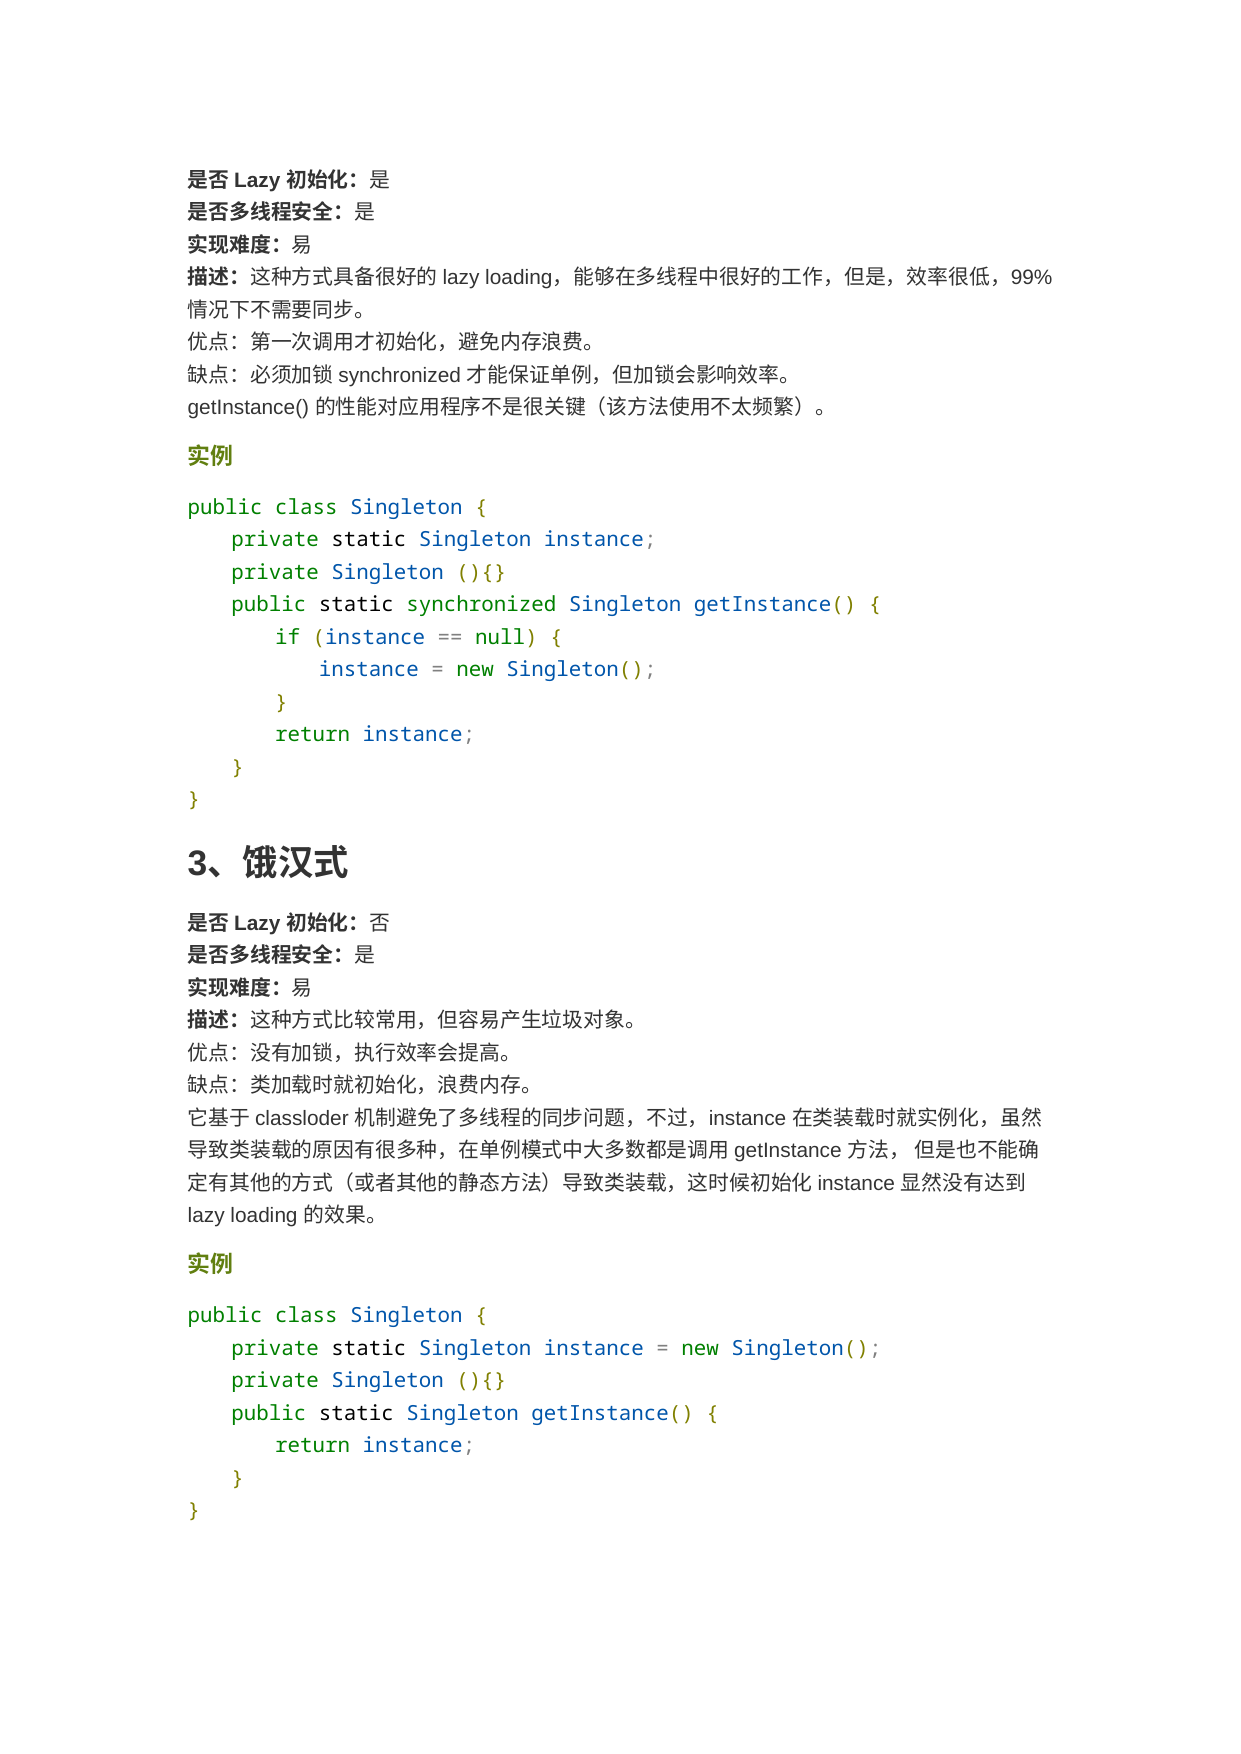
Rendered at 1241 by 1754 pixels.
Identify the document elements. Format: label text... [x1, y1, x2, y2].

text } [187, 783, 1053, 815]
text 是否 Lazy 初始化：是 [187, 162, 1053, 194]
text } [187, 1493, 1053, 1526]
text } [231, 685, 1053, 718]
text public static synchronized Singleton getInstance() { [187, 588, 1053, 620]
text 实现难度：易 [187, 970, 1053, 1003]
text 3、饿汉式 [187, 828, 1053, 893]
text return instance; [231, 1428, 1053, 1461]
text 实例 [187, 422, 1053, 487]
text instance = new Singleton(); [275, 653, 1053, 685]
text public class Singleton { [187, 490, 1053, 523]
text private Singleton (){} [187, 1363, 1053, 1396]
text private static Singleton instance; [187, 523, 1053, 555]
text return instance; [231, 718, 1053, 750]
text private static Singleton instance = new Singleton(); [187, 1331, 1053, 1363]
text } [187, 750, 1053, 783]
text 是否 Lazy 初始化：否 [187, 905, 1053, 938]
text 描述：这种方式比较常用，但容易产生垃圾对象。 优点：没有加锁，执行效率会提高。 缺点：类加载时就初始化，浪费内存。 它基于 classloder 机制避免了多线程的同步问题，不过，instance 在类装载时就实例化，虽然导致类装载的原因有很多种，在单例模式中大多数都是调用 getInstance 方法， 但是也不能确定有其他的方式（或者其他的静态方法）导致类装载，这时候初始化 instance 显然没有达到 lazy loading 的效果。 [187, 1003, 1053, 1230]
text 实例 [187, 1230, 1053, 1295]
text 是否多线程安全：是 [187, 938, 1053, 970]
text public static Singleton getInstance() { [187, 1396, 1053, 1428]
text 实现难度：易 [187, 227, 1053, 259]
text } [187, 1461, 1053, 1493]
text 是否多线程安全：是 [187, 194, 1053, 227]
text private Singleton (){} [187, 555, 1053, 588]
text if (instance == null) { [231, 620, 1053, 653]
text public class Singleton { [187, 1298, 1053, 1331]
text 描述：这种方式具备很好的 lazy loading，能够在多线程中很好的工作，但是，效率很低，99% 情况下不需要同步。 优点：第一次调用才初始化，避免内存浪费。 缺点：必须加锁 synchronized 才能保证单例，但加锁会影响效率。 getInstance() 的性能对应用程序不是很关键（该方法使用不太频繁）。 [187, 259, 1053, 422]
